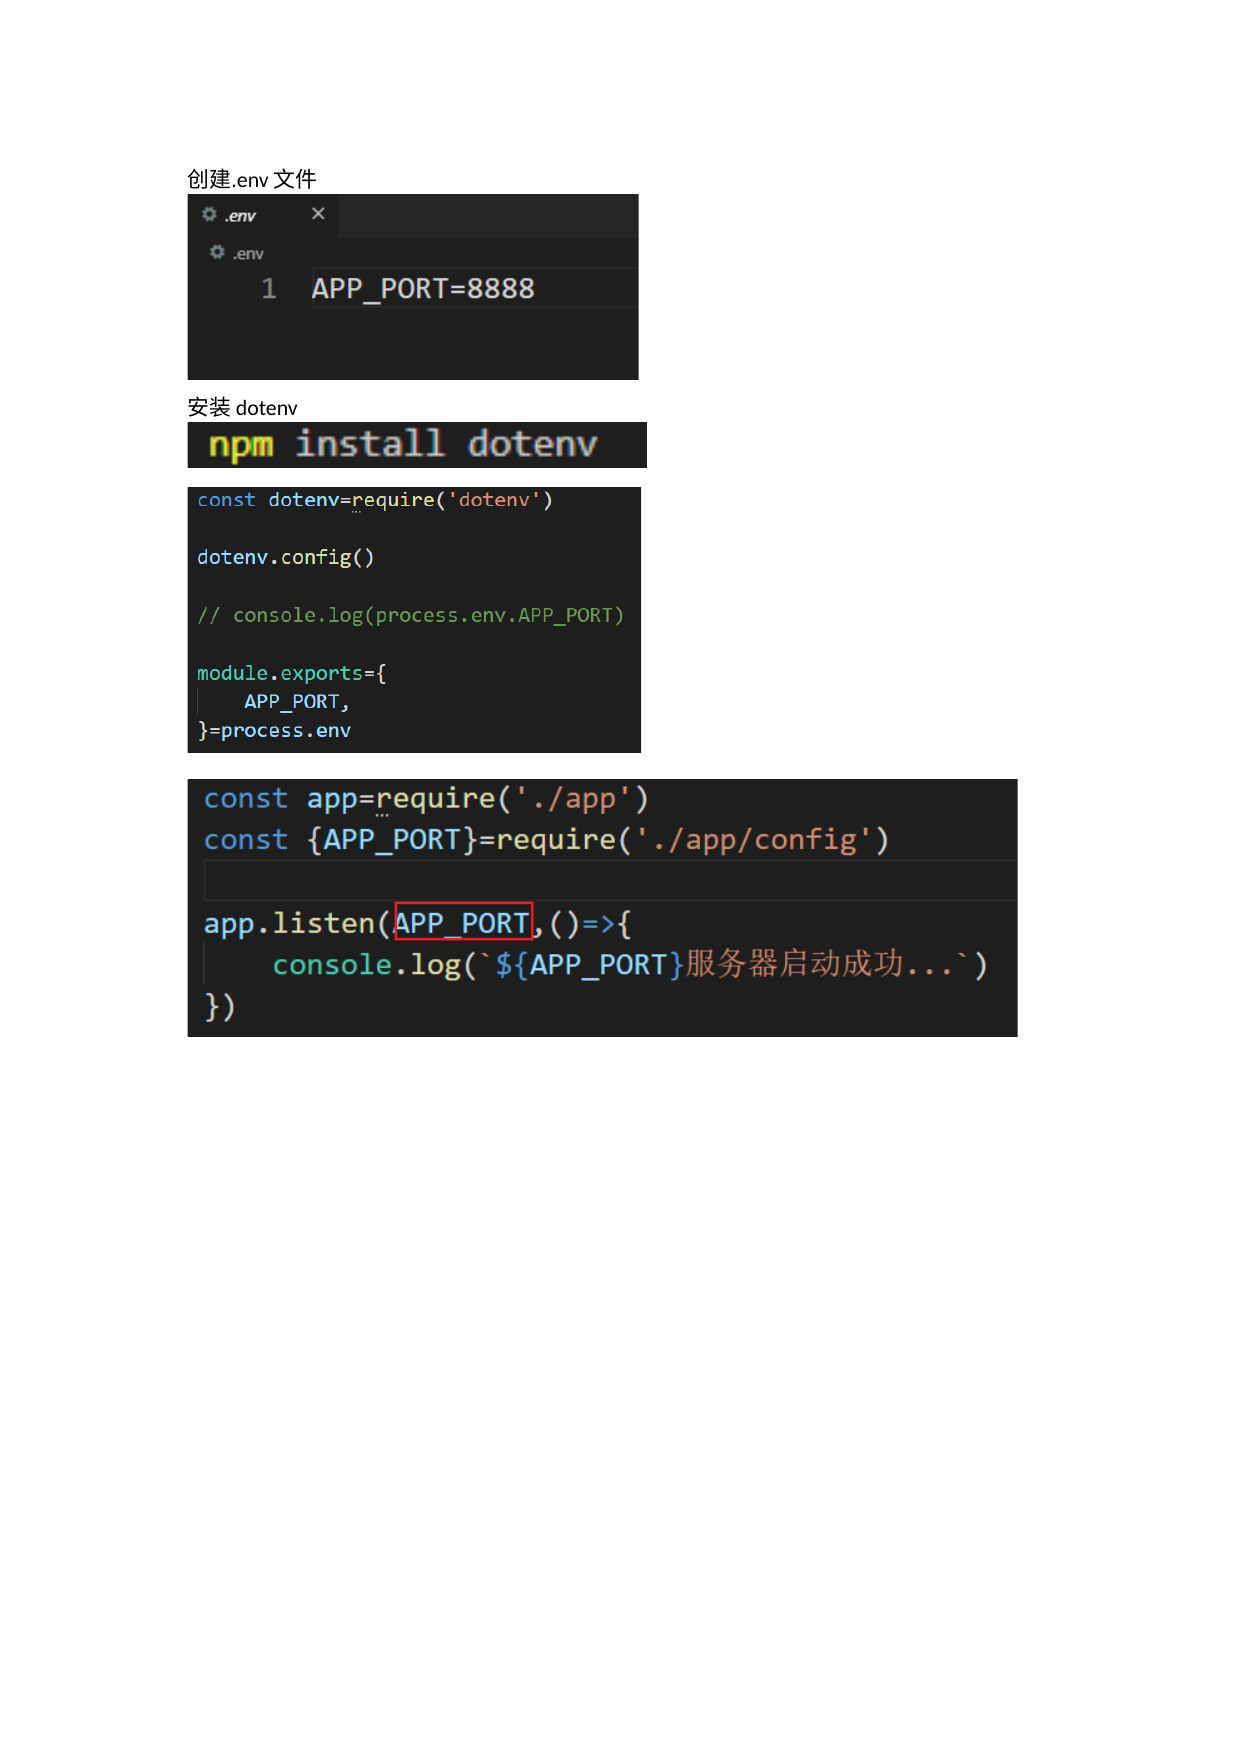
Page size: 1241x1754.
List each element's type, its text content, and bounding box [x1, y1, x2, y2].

text 安装dotenv [187, 389, 1053, 422]
picture [187, 779, 1018, 1037]
picture [187, 422, 647, 468]
text 创建.env文件 [187, 162, 1053, 194]
picture [187, 487, 642, 753]
picture [187, 194, 639, 380]
